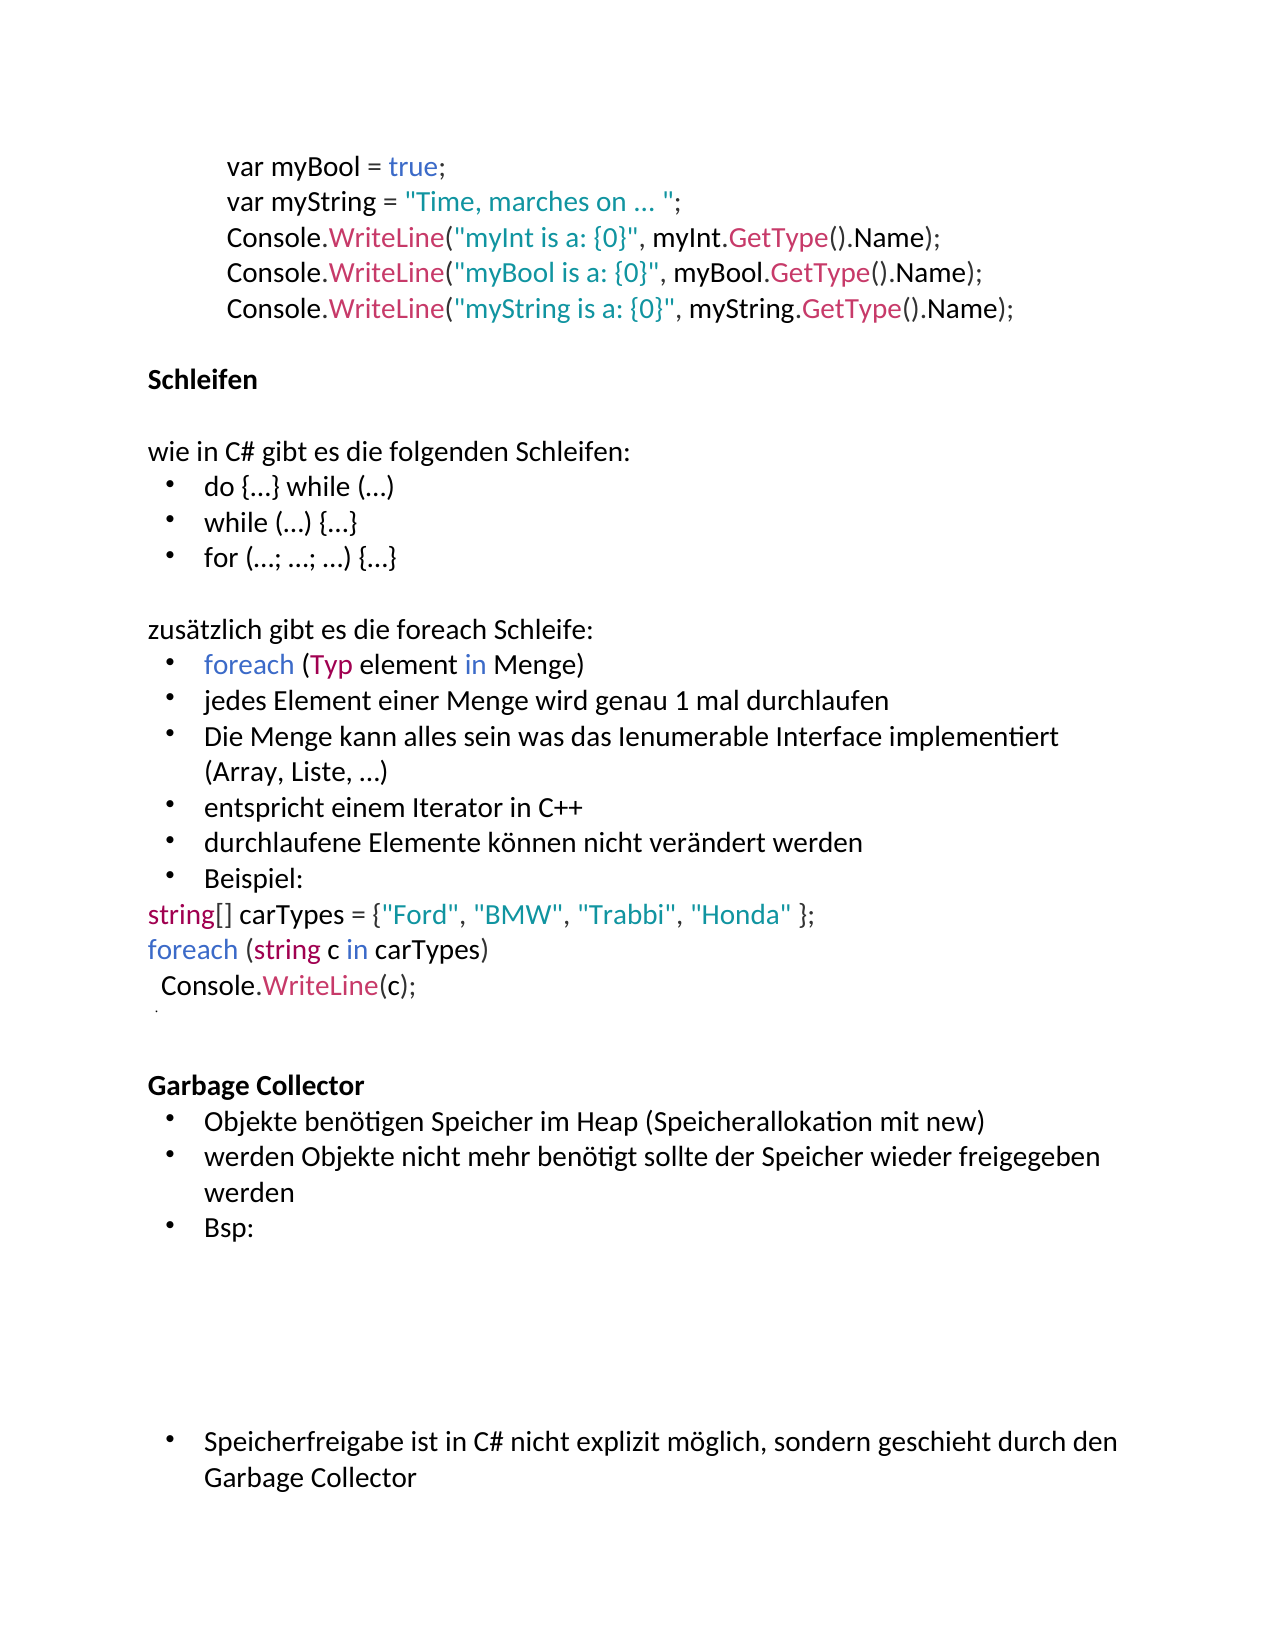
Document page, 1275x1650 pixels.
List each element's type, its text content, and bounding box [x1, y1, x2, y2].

text Garbage Collector [148, 1067, 1127, 1103]
list Beispiel: [166, 860, 1127, 896]
text Console.WriteLine(c); [148, 967, 1127, 1003]
list Objekte benötigen Speicher im Heap (Speicherallokation mit new) [166, 1103, 1127, 1138]
list foreach (Typ element in Menge) [166, 646, 1127, 682]
picture [147, 1002, 165, 1020]
list for (…; …; …) {…} [166, 539, 1127, 575]
text wie in C# gibt es die folgenden Schleifen: [148, 433, 1127, 468]
list Bsp: [166, 1209, 1127, 1245]
list Speicherfreigabe ist in C# nicht explizit möglich, sondern geschieht durch den Garbage Collector [166, 1423, 1127, 1494]
text zusätzlich gibt es die foreach Schleife: [148, 611, 1127, 646]
list werden Objekte nicht mehr benötigt sollte der Speicher wieder freigegeben werden [166, 1138, 1127, 1209]
text foreach (string c in carTypes) [148, 931, 1127, 967]
list entspricht einem Iterator in C++ [166, 789, 1127, 824]
list jedes Element einer Menge wird genau 1 mal durchlaufen [166, 682, 1127, 718]
list while (…) {…} [166, 504, 1127, 539]
list do {…} while (…) [166, 468, 1127, 504]
list durchlaufene Elemente können nicht verändert werden [166, 824, 1127, 860]
text Console.WriteLine("myString is a: {0}", myString.GetType().Name); [148, 290, 1127, 326]
list Die Menge kann alles sein was das Ienumerable Interface implementiert (Array, Liste, …) [166, 718, 1127, 789]
text Schleifen [148, 361, 1127, 397]
text string[] carTypes = {"Ford", "BMW", "Trabbi", "Honda" }; [148, 896, 1127, 931]
text var myBool = true; [148, 148, 1127, 183]
text var myString = "Time, marches on ... "; [148, 183, 1127, 219]
text Console.WriteLine("myBool is a: {0}", myBool.GetType().Name); [148, 254, 1127, 290]
text Console.WriteLine("myInt is a: {0}", myInt.GetType().Name); [148, 219, 1127, 254]
